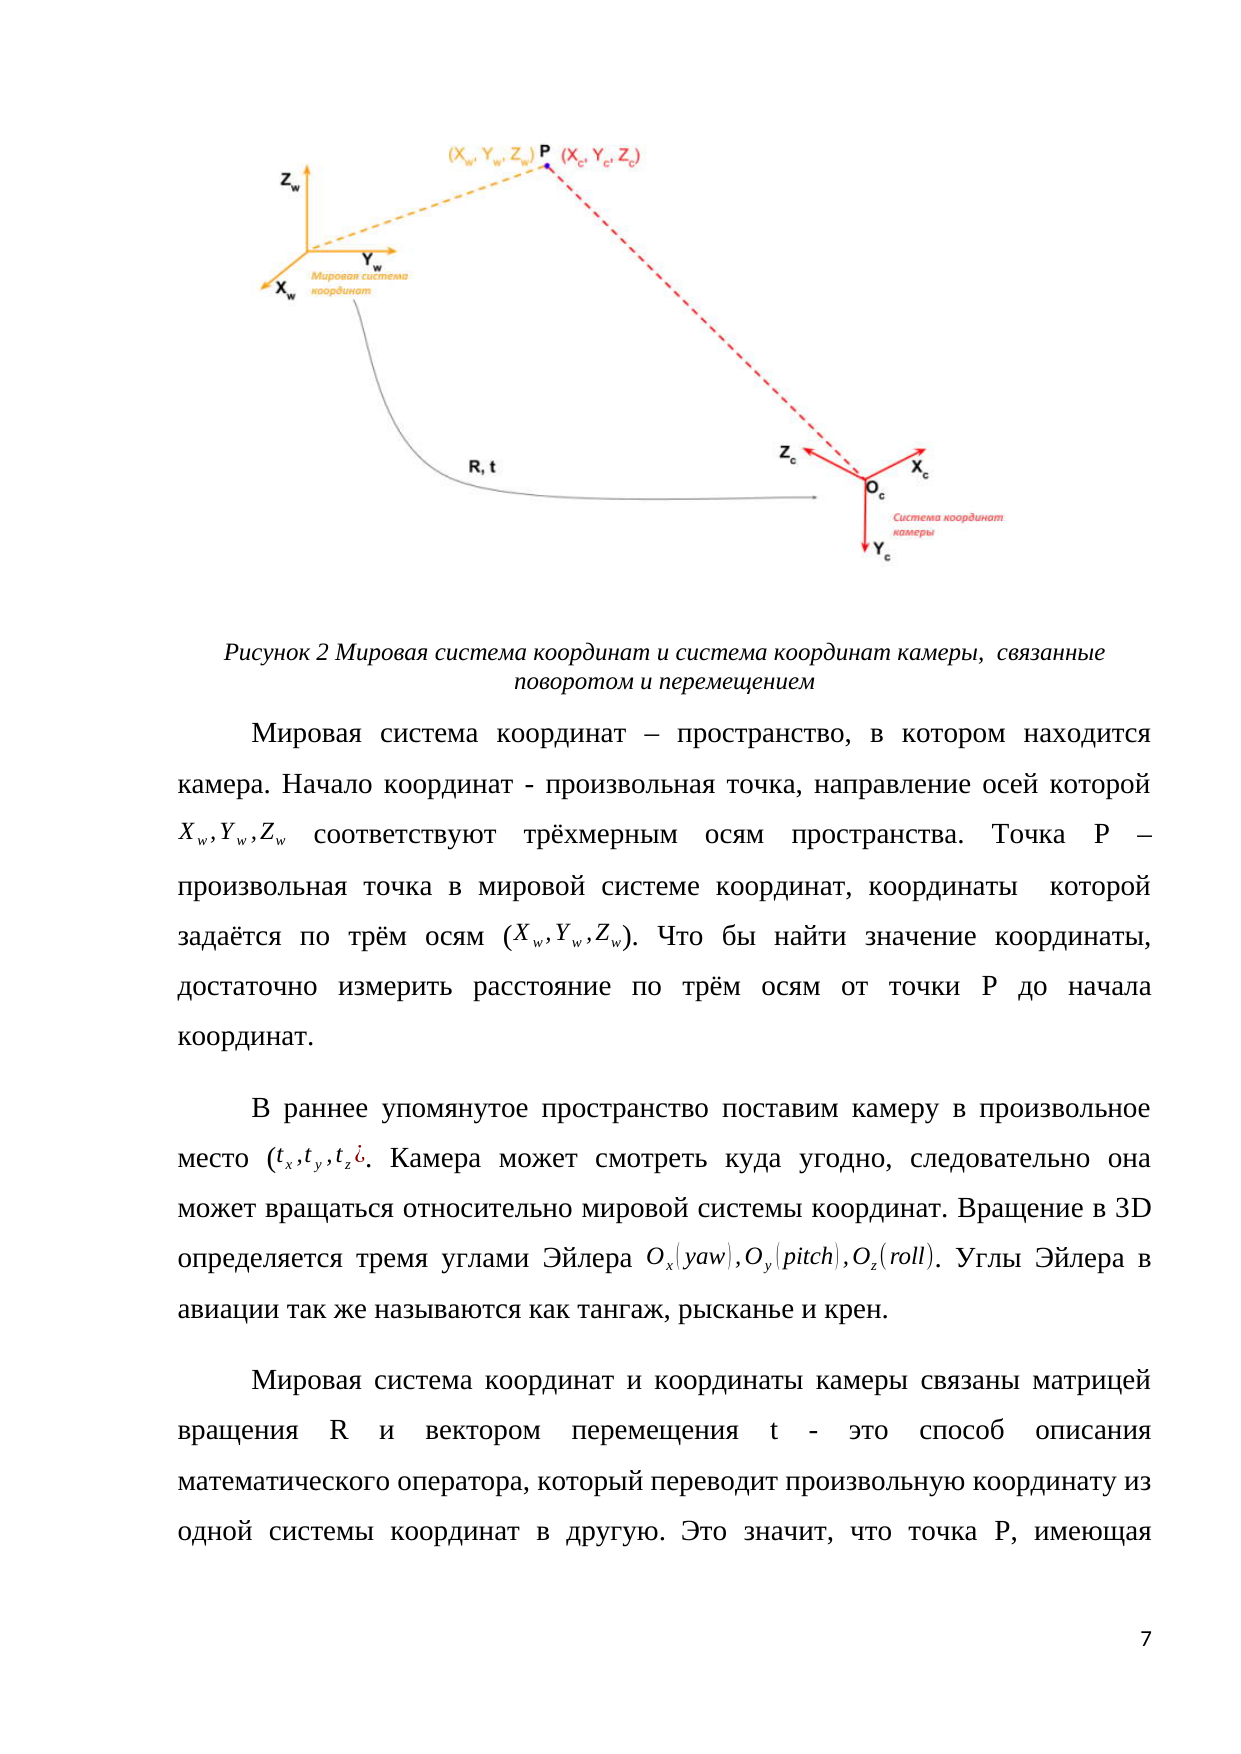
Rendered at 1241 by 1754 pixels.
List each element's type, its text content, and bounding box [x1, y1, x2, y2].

text Рисунок 2 Мировая система координат и система координат камеры, связанные поворотом и перемещением [177, 637, 1152, 695]
picture [234, 118, 1095, 603]
text Мировая система координат – пространство, в котором находится камера. Начало координат - произвольная точка, направление осей которой соответствуют трёхмерным осям пространства. Точка P – произвольная точка в мировой системе координат, координаты которой задаётся по трём осям (). Что бы найти значение координаты, достаточно измерить расстояние по трём осям от точки P до начала координат. [177, 716, 1152, 1052]
text В раннее упомянутое пространство поставим камеру в произвольное место (. Камера может смотреть куда угодно, следовательно она может вращаться относительно мировой системы координат. Вращение в 3D определяется тремя углами Эйлера . Углы Эйлера в авиации так же называются как тангаж, рысканье и крен. [177, 1090, 1152, 1324]
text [177, 1362, 1152, 1547]
